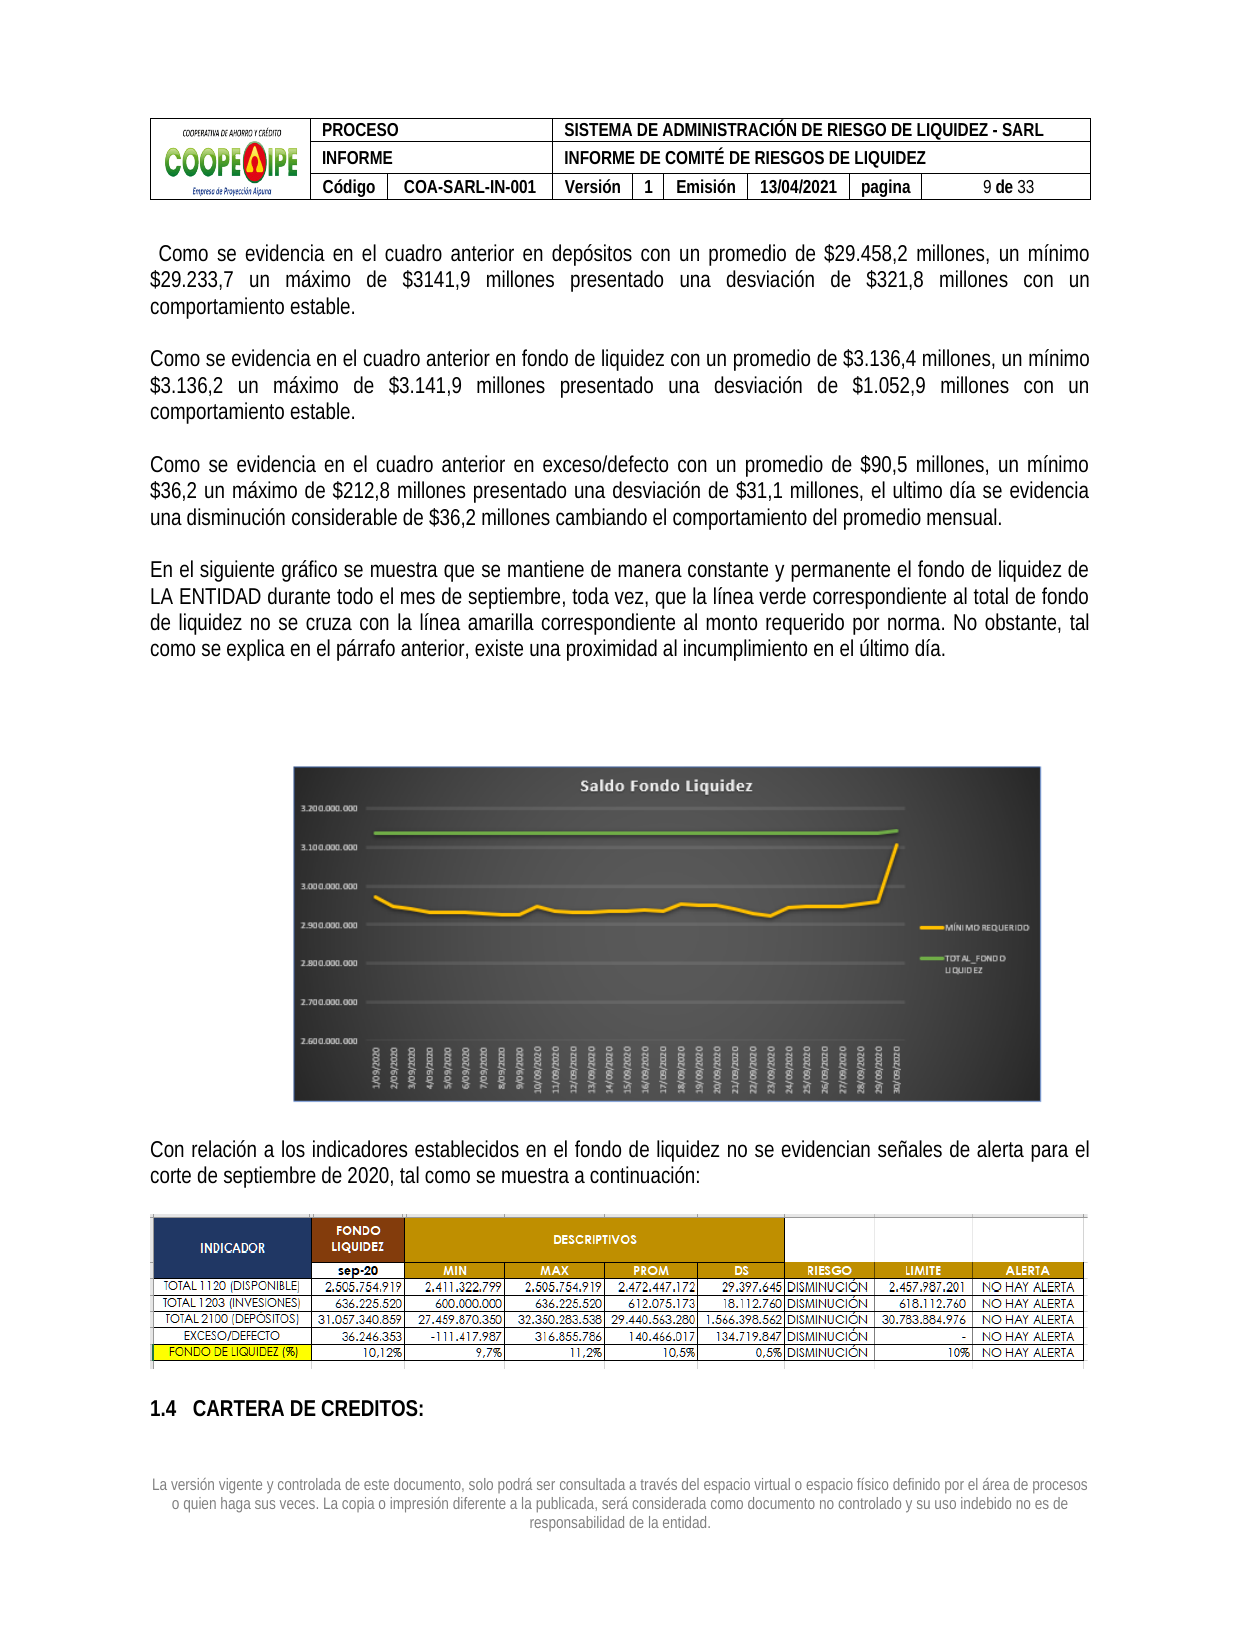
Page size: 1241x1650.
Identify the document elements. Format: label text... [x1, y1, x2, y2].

text Como se evidencia en el cuadro anterior en exceso/defecto con un promedio de $90,5 millones, un mínimo $36,2 un máximo de $212,8 millones presentado una desviación de $31,1 millones, el ultimo día se evidencia una disminución considerable de $36,2 millones cambiando el comportamiento del promedio mensual. [150, 451, 1090, 530]
text Como se evidencia en el cuadro anterior en depósitos con un promedio de $29.458,2 millones, un mínimo $29.233,7 un máximo de $3141,9 millones presentado una desviación de $321,8 millones con un comportamiento estable. [150, 240, 1090, 319]
picture [162, 119, 299, 200]
text En el siguiente gráfico se muestra que se mantiene de manera constante y permanente el fondo de liquidez de LA ENTIDAD durante todo el mes de septiembre, toda vez, que la línea verde correspondiente al total de fondo de liquidez no se cruza con la línea amarilla correspondiente al monto requerido por norma. No obstante, tal como se explica en el párrafo anterior, existe una proximidad al incumplimiento en el último día. [150, 556, 1090, 662]
list CARTERA DE CREDITOS: [150, 1395, 1090, 1422]
picture [291, 763, 1046, 1108]
picture [150, 1214, 1088, 1369]
text Como se evidencia en el cuadro anterior en fondo de liquidez con un promedio de $3.136,4 millones, un mínimo $3.136,2 un máximo de $3.141,9 millones presentado una desviación de $1.052,9 millones con un comportamiento estable. [150, 345, 1090, 424]
text Con relación a los indicadores establecidos en el fondo de liquidez no se evidencian señales de alerta para el corte de septiembre de 2020, tal como se muestra a continuación: [150, 1136, 1090, 1189]
